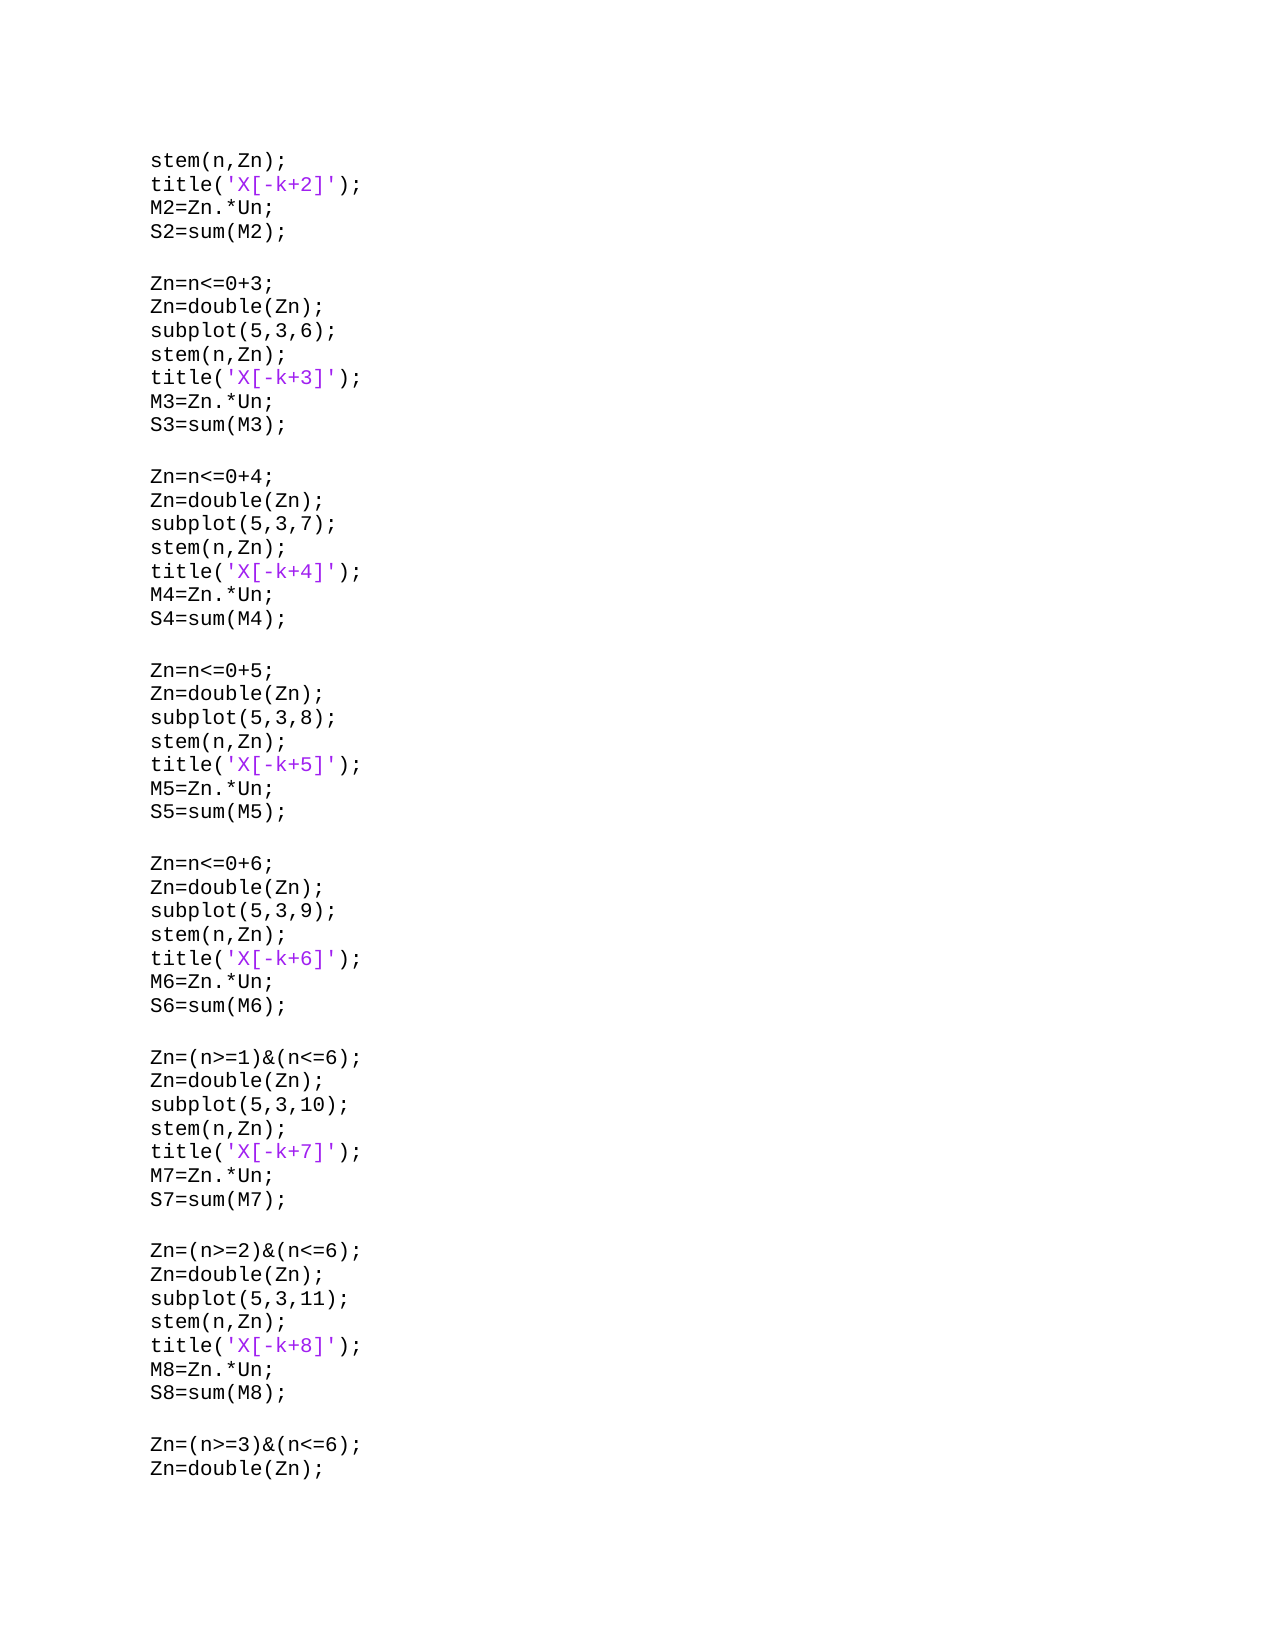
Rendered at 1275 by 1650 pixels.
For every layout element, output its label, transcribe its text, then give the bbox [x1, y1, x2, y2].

text M4=Zn.*Un; [150, 584, 1125, 608]
text Zn=double(Zn); [150, 1264, 1125, 1288]
text M2=Zn.*Un; [150, 197, 1125, 221]
text Zn=double(Zn); [150, 296, 1125, 320]
text M7=Zn.*Un; [150, 1165, 1125, 1189]
text subplot(5,3,10); [150, 1094, 1125, 1118]
text stem(n,Zn); [150, 731, 1125, 754]
text S4=sum(M4); [150, 608, 1125, 632]
text stem(n,Zn); [150, 537, 1125, 561]
text stem(n,Zn); [150, 343, 1125, 367]
text Zn=(n>=3)&(n<=6); [150, 1434, 1125, 1457]
text stem(n,Zn); [150, 1311, 1125, 1335]
text Zn=double(Zn); [150, 1457, 1125, 1481]
text S6=sum(M6); [150, 995, 1125, 1019]
text Zn=n<=0+3; [150, 273, 1125, 296]
text title('X[-k+4]'); [150, 561, 1125, 584]
text Zn=n<=0+5; [150, 660, 1125, 683]
text title('X[-k+3]'); [150, 367, 1125, 391]
text M3=Zn.*Un; [150, 391, 1125, 414]
text subplot(5,3,9); [150, 901, 1125, 924]
text S5=sum(M5); [150, 802, 1125, 825]
text title('X[-k+6]'); [150, 948, 1125, 971]
text subplot(5,3,8); [150, 707, 1125, 731]
text Zn=(n>=2)&(n<=6); [150, 1240, 1125, 1264]
text subplot(5,3,6); [150, 320, 1125, 343]
text Zn=n<=0+4; [150, 466, 1125, 490]
text S2=sum(M2); [150, 221, 1125, 244]
text M6=Zn.*Un; [150, 971, 1125, 995]
text Zn=n<=0+6; [150, 853, 1125, 877]
text M8=Zn.*Un; [150, 1358, 1125, 1382]
text Zn=double(Zn); [150, 683, 1125, 707]
text stem(n,Zn); [150, 1118, 1125, 1141]
text Zn=double(Zn); [150, 1070, 1125, 1094]
text subplot(5,3,11); [150, 1288, 1125, 1311]
text title('X[-k+7]'); [150, 1141, 1125, 1165]
text S3=sum(M3); [150, 414, 1125, 438]
text stem(n,Zn); [150, 150, 1125, 174]
text stem(n,Zn); [150, 924, 1125, 948]
text title('X[-k+8]'); [150, 1335, 1125, 1358]
text M5=Zn.*Un; [150, 778, 1125, 802]
text S7=sum(M7); [150, 1189, 1125, 1212]
text Zn=(n>=1)&(n<=6); [150, 1047, 1125, 1070]
text Zn=double(Zn); [150, 490, 1125, 513]
text title('X[-k+2]'); [150, 174, 1125, 197]
text subplot(5,3,7); [150, 513, 1125, 537]
text Zn=double(Zn); [150, 877, 1125, 901]
text title('X[-k+5]'); [150, 754, 1125, 778]
text S8=sum(M8); [150, 1382, 1125, 1406]
